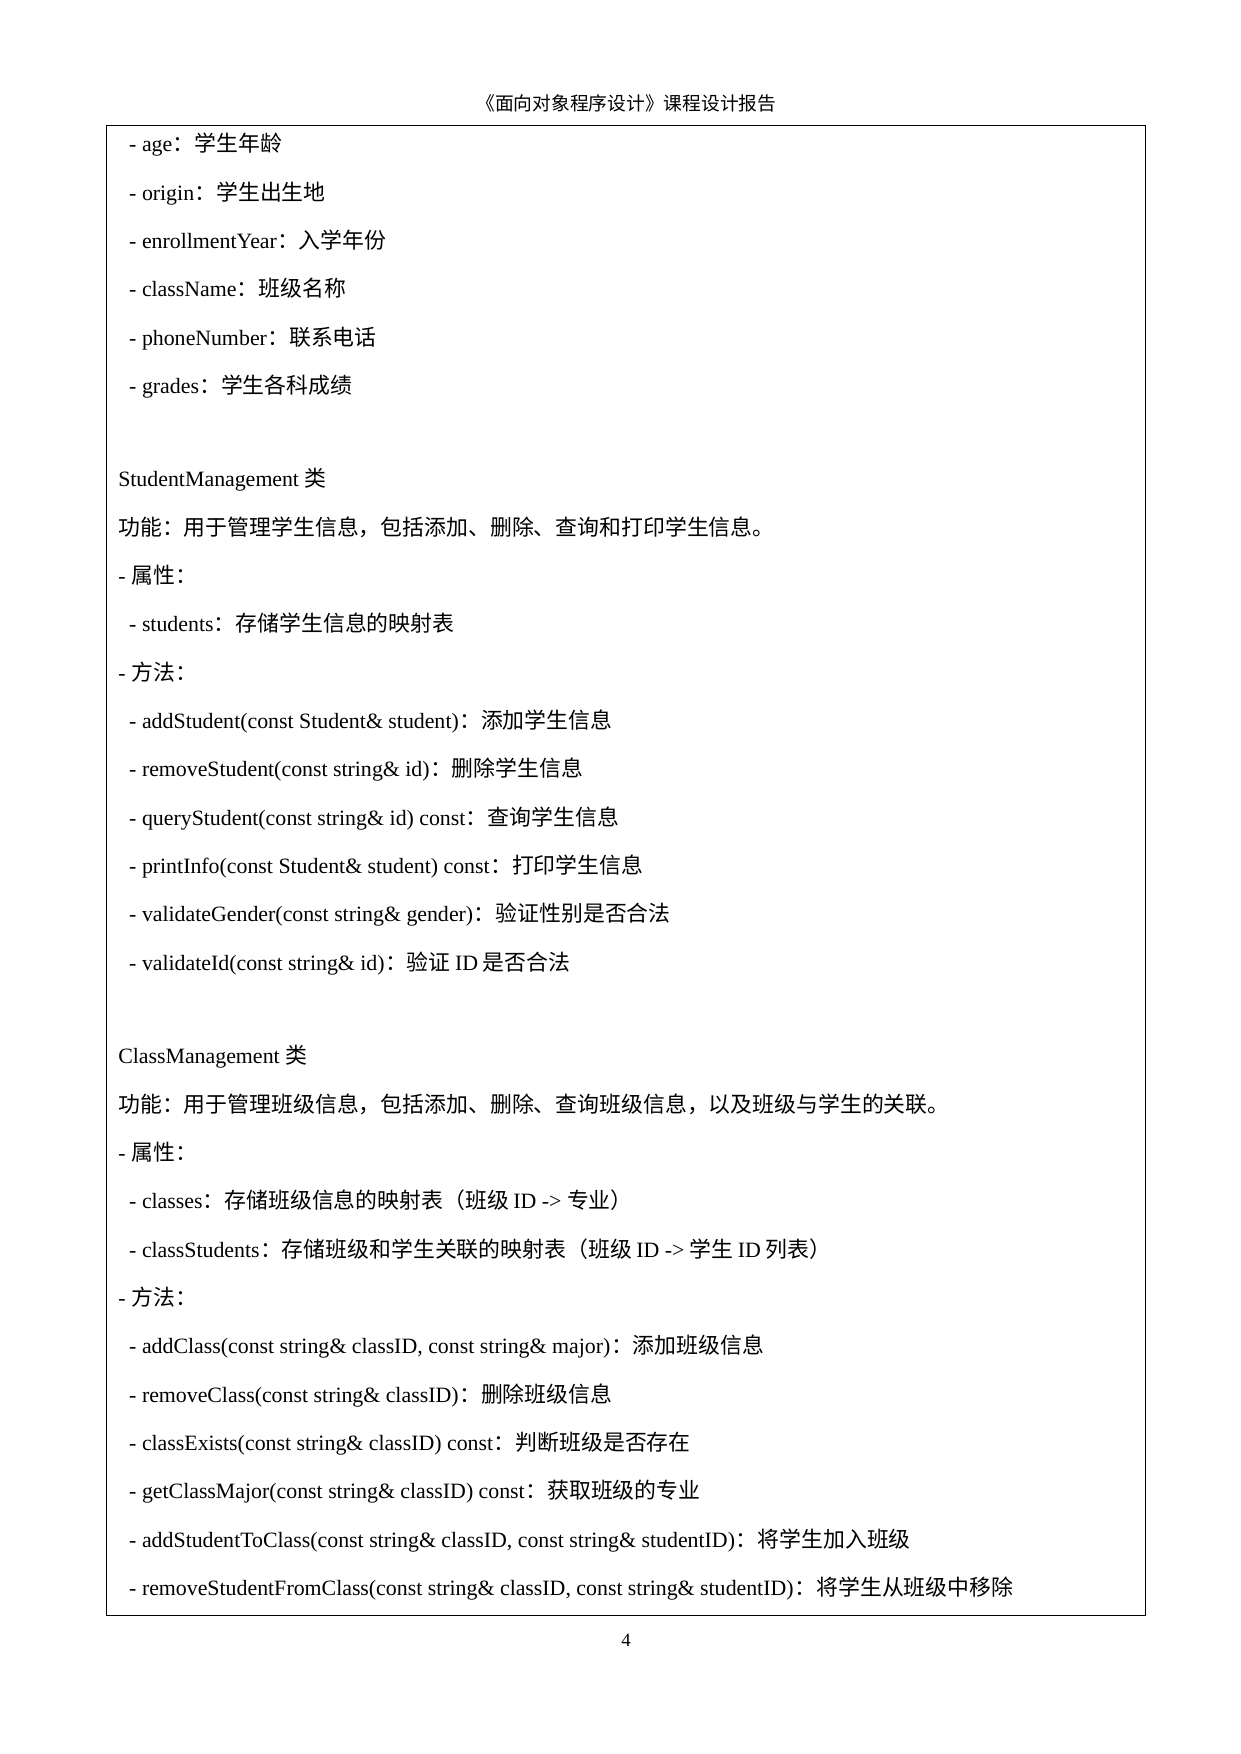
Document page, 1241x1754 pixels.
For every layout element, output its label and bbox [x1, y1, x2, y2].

table_header [107, 126, 1145, 1614]
